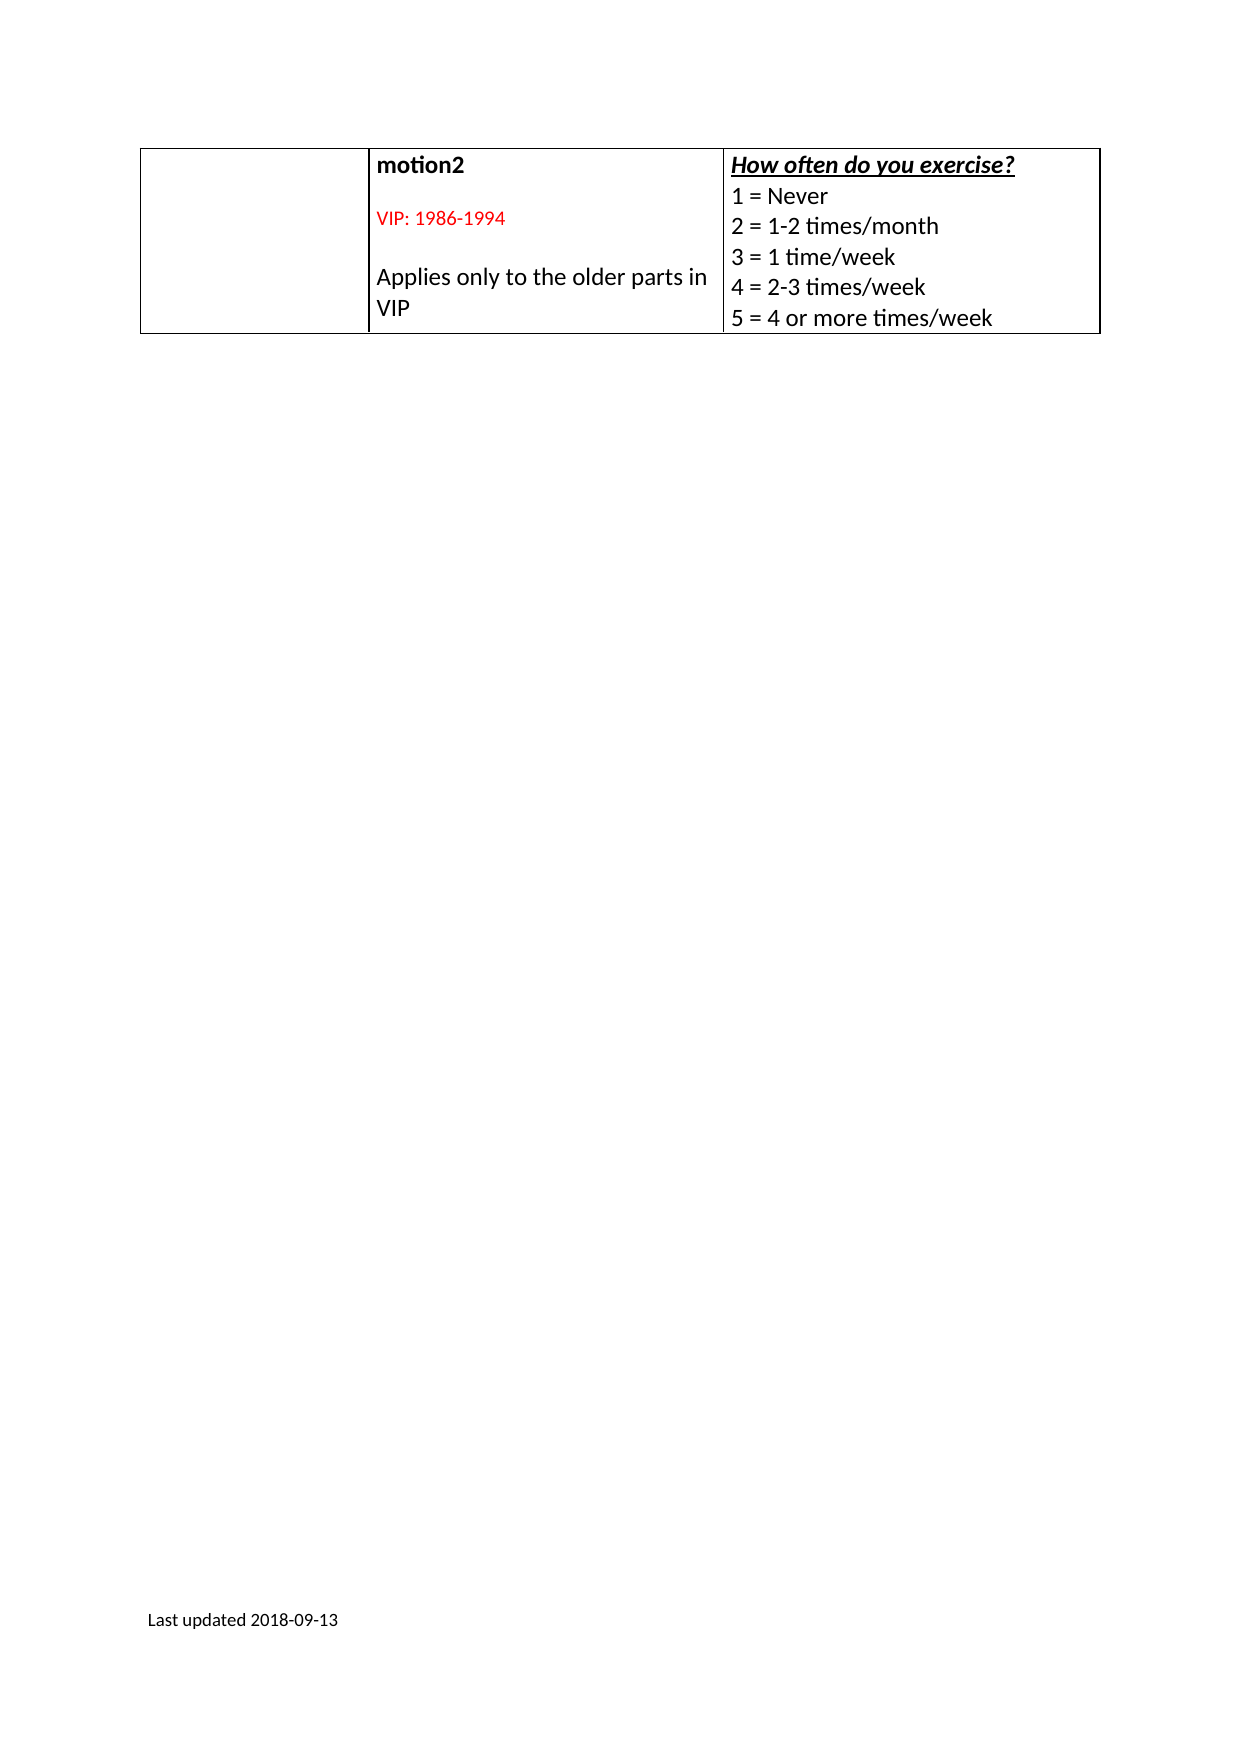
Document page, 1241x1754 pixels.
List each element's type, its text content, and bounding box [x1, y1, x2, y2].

table_cell How often do you exercise? 1 = Never 2 = 1-2 times/month 3 = 1 time/week 4 = 2-3 times/week 5 = 4 or more times/week [724, 149, 1099, 332]
table_cell motion2 VIP: 1986-1994 Applies only to the older parts in VIP [370, 149, 723, 332]
